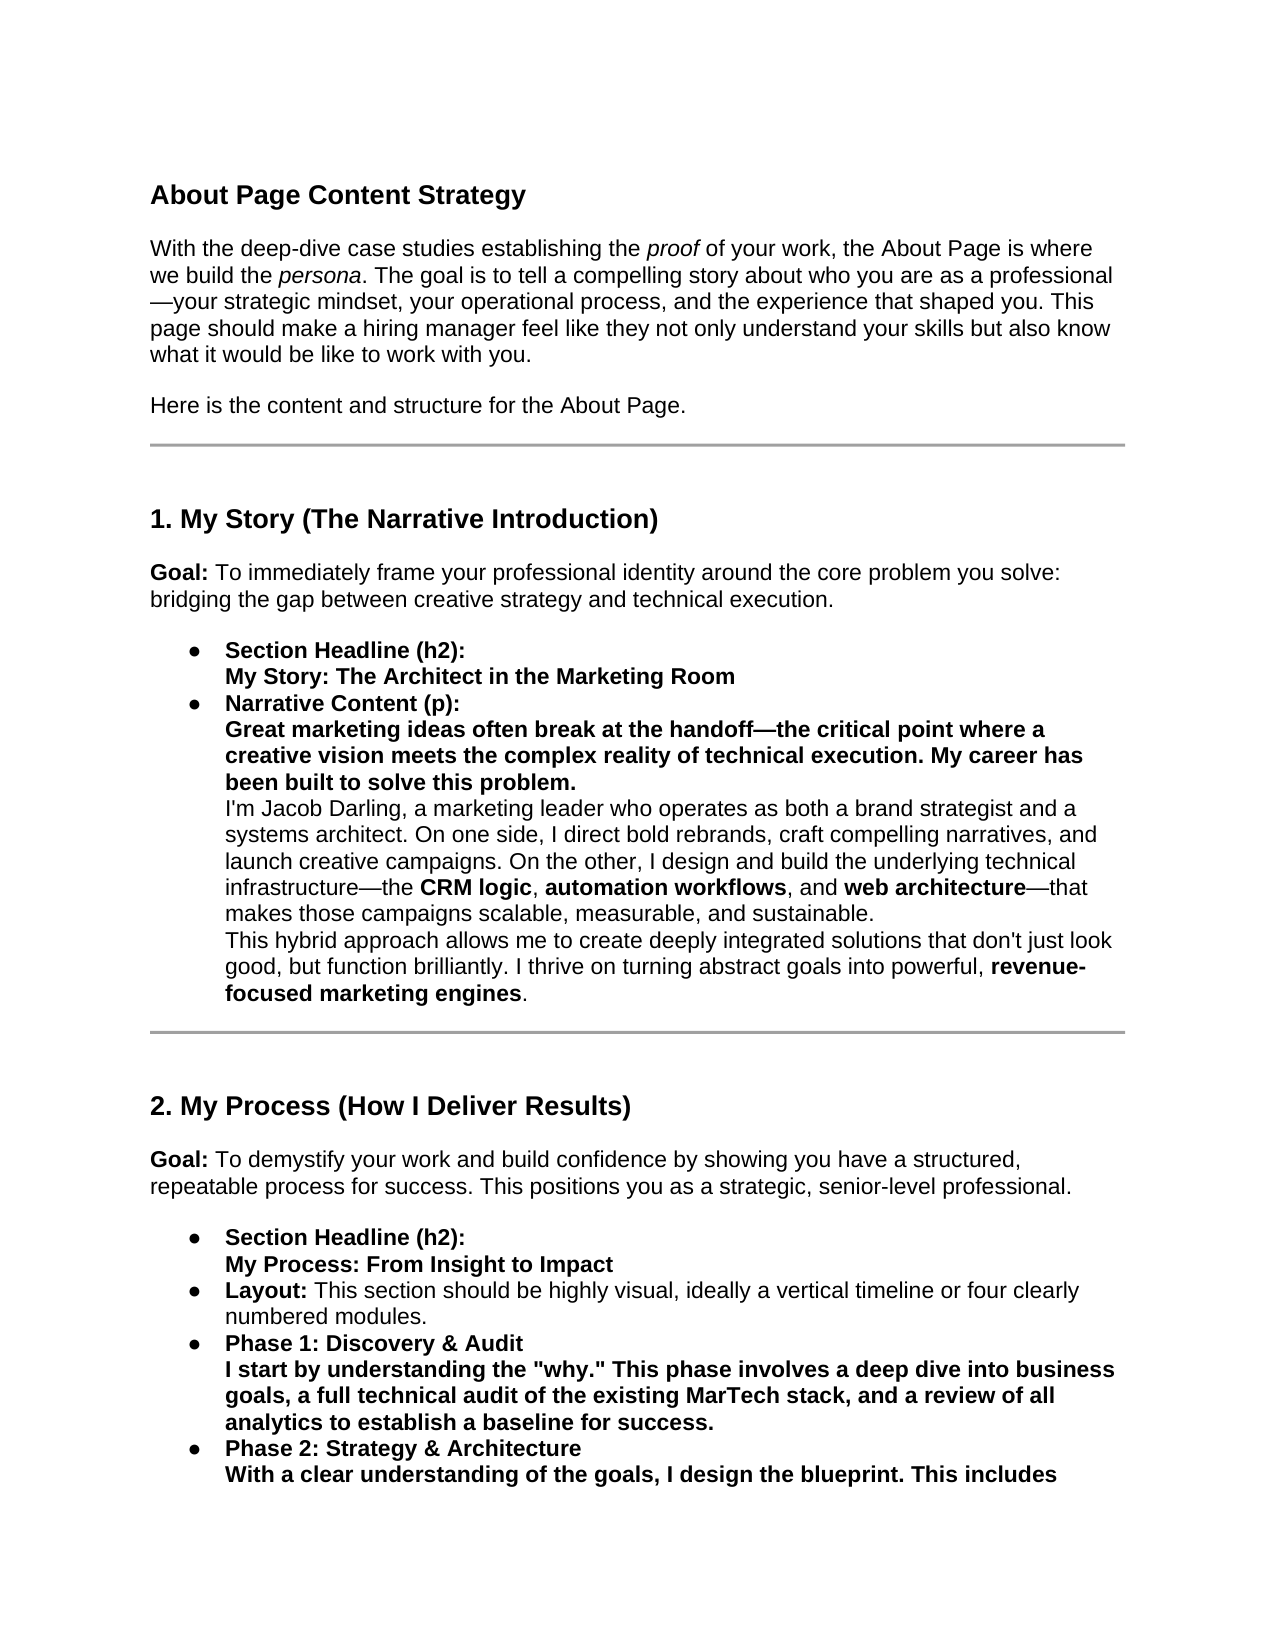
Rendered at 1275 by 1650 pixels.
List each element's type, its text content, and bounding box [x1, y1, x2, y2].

text Goal: To immediately frame your professional identity around the core problem you solve: bridging the gap between creative strategy and technical execution. [150, 559, 1125, 612]
list Section Headline (h2): My Story: The Architect in the Marketing Room [187, 637, 1125, 689]
subtitle About Page Content Strategy [150, 179, 1125, 210]
list Narrative Content (p): Great marketing ideas often break at the handoff—the critical point where a creative vision meets the complex reality of technical execution. My career has been built to solve this problem. I'm Jacob Darling, a marketing leader who operates as both a brand strategist and a systems architect. On one side, I direct bold rebrands, craft compelling narratives, and launch creative campaigns. On the other, I design and build the underlying technical infrastructure—the CRM logic, automation workflows, and web architecture—that makes those campaigns scalable, measurable, and sustainable. This hybrid approach allows me to create deeply integrated solutions that don't just look good, but function brilliantly. I thrive on turning abstract goals into powerful, revenue-focused marketing engines. [187, 689, 1125, 1006]
list Phase 1: Discovery & Audit I start by understanding the "why." This phase involves a deep dive into business goals, a full technical audit of the existing MarTech stack, and a review of all analytics to establish a baseline for success. [187, 1329, 1125, 1435]
list Layout: This section should be highly visual, ideally a vertical timeline or four clearly numbered modules. [187, 1277, 1125, 1329]
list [187, 1435, 1125, 1488]
subtitle 2. My Process (How I Deliver Results) [150, 1090, 1125, 1121]
text With the deep-dive case studies establishing the proof of your work, the About Page is where we build the persona. The goal is to tell a compelling story about who you are as a professional—your strategic mindset, your operational process, and the experience that shaped you. This page should make a hiring manager feel like they not only understand your skills but also know what it would be like to work with you. [150, 235, 1125, 367]
list Section Headline (h2): My Process: From Insight to Impact [187, 1224, 1125, 1277]
text Here is the content and structure for the About Page. [150, 392, 1125, 418]
text Goal: To demystify your work and build confidence by showing you have a structured, repeatable process for success. This positions you as a strategic, senior-level professional. [150, 1146, 1125, 1199]
subtitle 1. My Story (The Narrative Introduction) [150, 503, 1125, 534]
